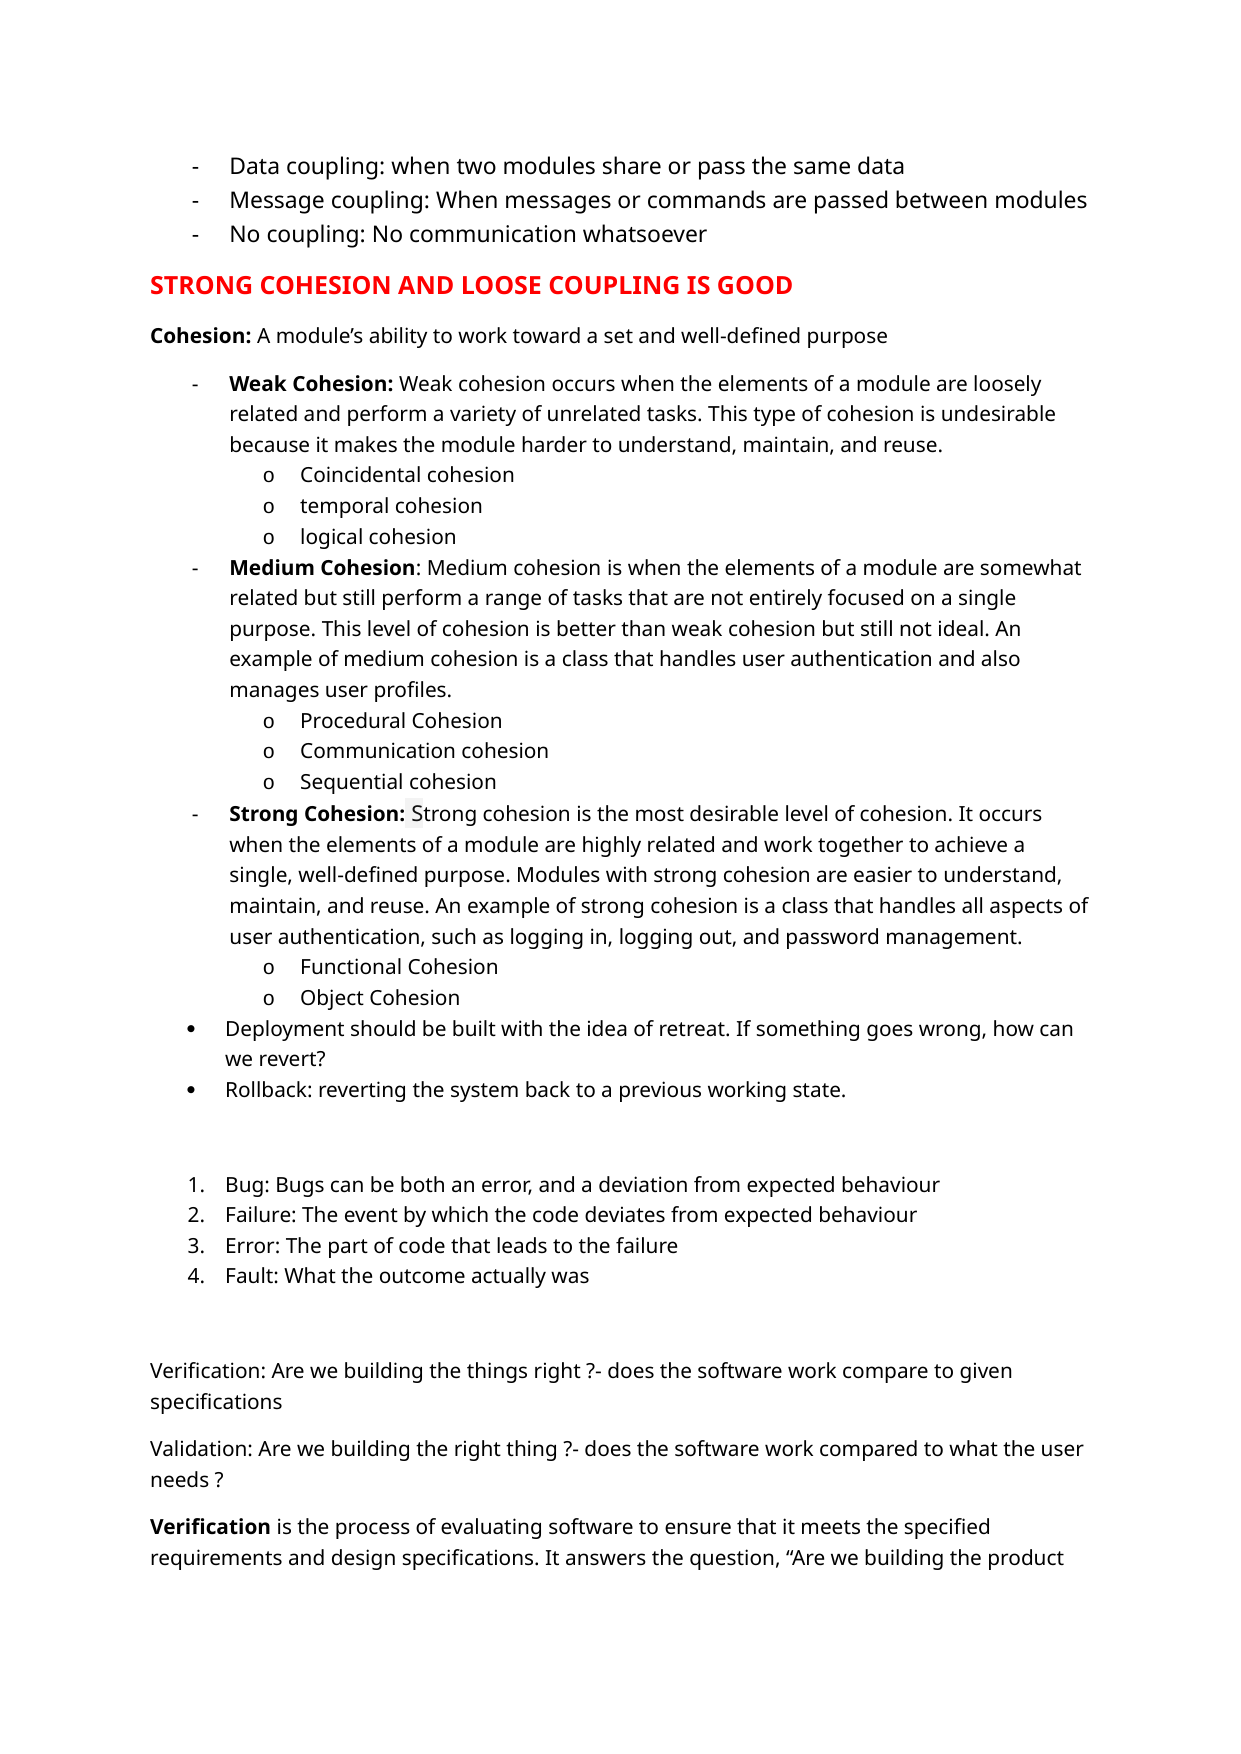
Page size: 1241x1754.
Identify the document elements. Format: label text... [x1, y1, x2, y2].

list Weak Cohesion: Weak cohesion occurs when the elements of a module are loosely related and perform a variety of unrelated tasks. This type of cohesion is undesirable because it makes the module harder to understand, maintain, and reuse. [192, 369, 1090, 458]
list logical cohesion [262, 522, 1090, 551]
list Deployment should be built with the idea of retreat. If something goes wrong, how can we revert? [187, 1014, 1090, 1073]
list temporal cohesion [262, 491, 1090, 520]
text Validation: Are we building the right thing ?- does the software work compared to what the user needs ? [150, 1434, 1090, 1493]
list Rollback: reverting the system back to a previous working state. [187, 1075, 1090, 1104]
list Coincidental cohesion [262, 461, 1090, 489]
text STRONG COHESION AND LOOSE COUPLING IS GOOD [150, 268, 1090, 302]
text Cohesion: A module’s ability to work toward a set and well-defined purpose [150, 321, 1090, 350]
list Procedural Cohesion [262, 706, 1090, 734]
list Failure: The event by which the code deviates from expected behaviour [187, 1200, 1090, 1229]
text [150, 1512, 1090, 1571]
text Verification: Are we building the things right ?- does the software work compare to given specifications [150, 1356, 1090, 1415]
list Data coupling: when two modules share or pass the same data [192, 150, 1090, 181]
list Fault: What the outcome actually was [187, 1262, 1090, 1290]
list Message coupling: When messages or commands are passed between modules [192, 184, 1090, 215]
list Sequential cohesion [262, 767, 1090, 796]
list Error: The part of code that leads to the failure [187, 1231, 1090, 1259]
list Bug: Bugs can be both an error, and a deviation from expected behaviour [187, 1170, 1090, 1198]
list Communication cohesion [262, 737, 1090, 765]
list Strong Cohesion: Strong cohesion is the most desirable level of cohesion. It occurs when the elements of a module are highly related and work together to achieve a single, well-defined purpose. Modules with strong cohesion are easier to understand, maintain, and reuse. An example of strong cohesion is a class that handles all aspects of user authentication, such as logging in, logging out, and password management. [192, 798, 1090, 950]
list Medium Cohesion: Medium cohesion is when the elements of a module are somewhat related but still perform a range of tasks that are not entirely focused on a single purpose. This level of cohesion is better than weak cohesion but still not ideal. An example of medium cohesion is a class that handles user authentication and also manages user profiles. [192, 553, 1090, 704]
list Object Cohesion [262, 983, 1090, 1012]
list Functional Cohesion [262, 952, 1090, 981]
list No coupling: No communication whatsoever [192, 217, 1090, 249]
